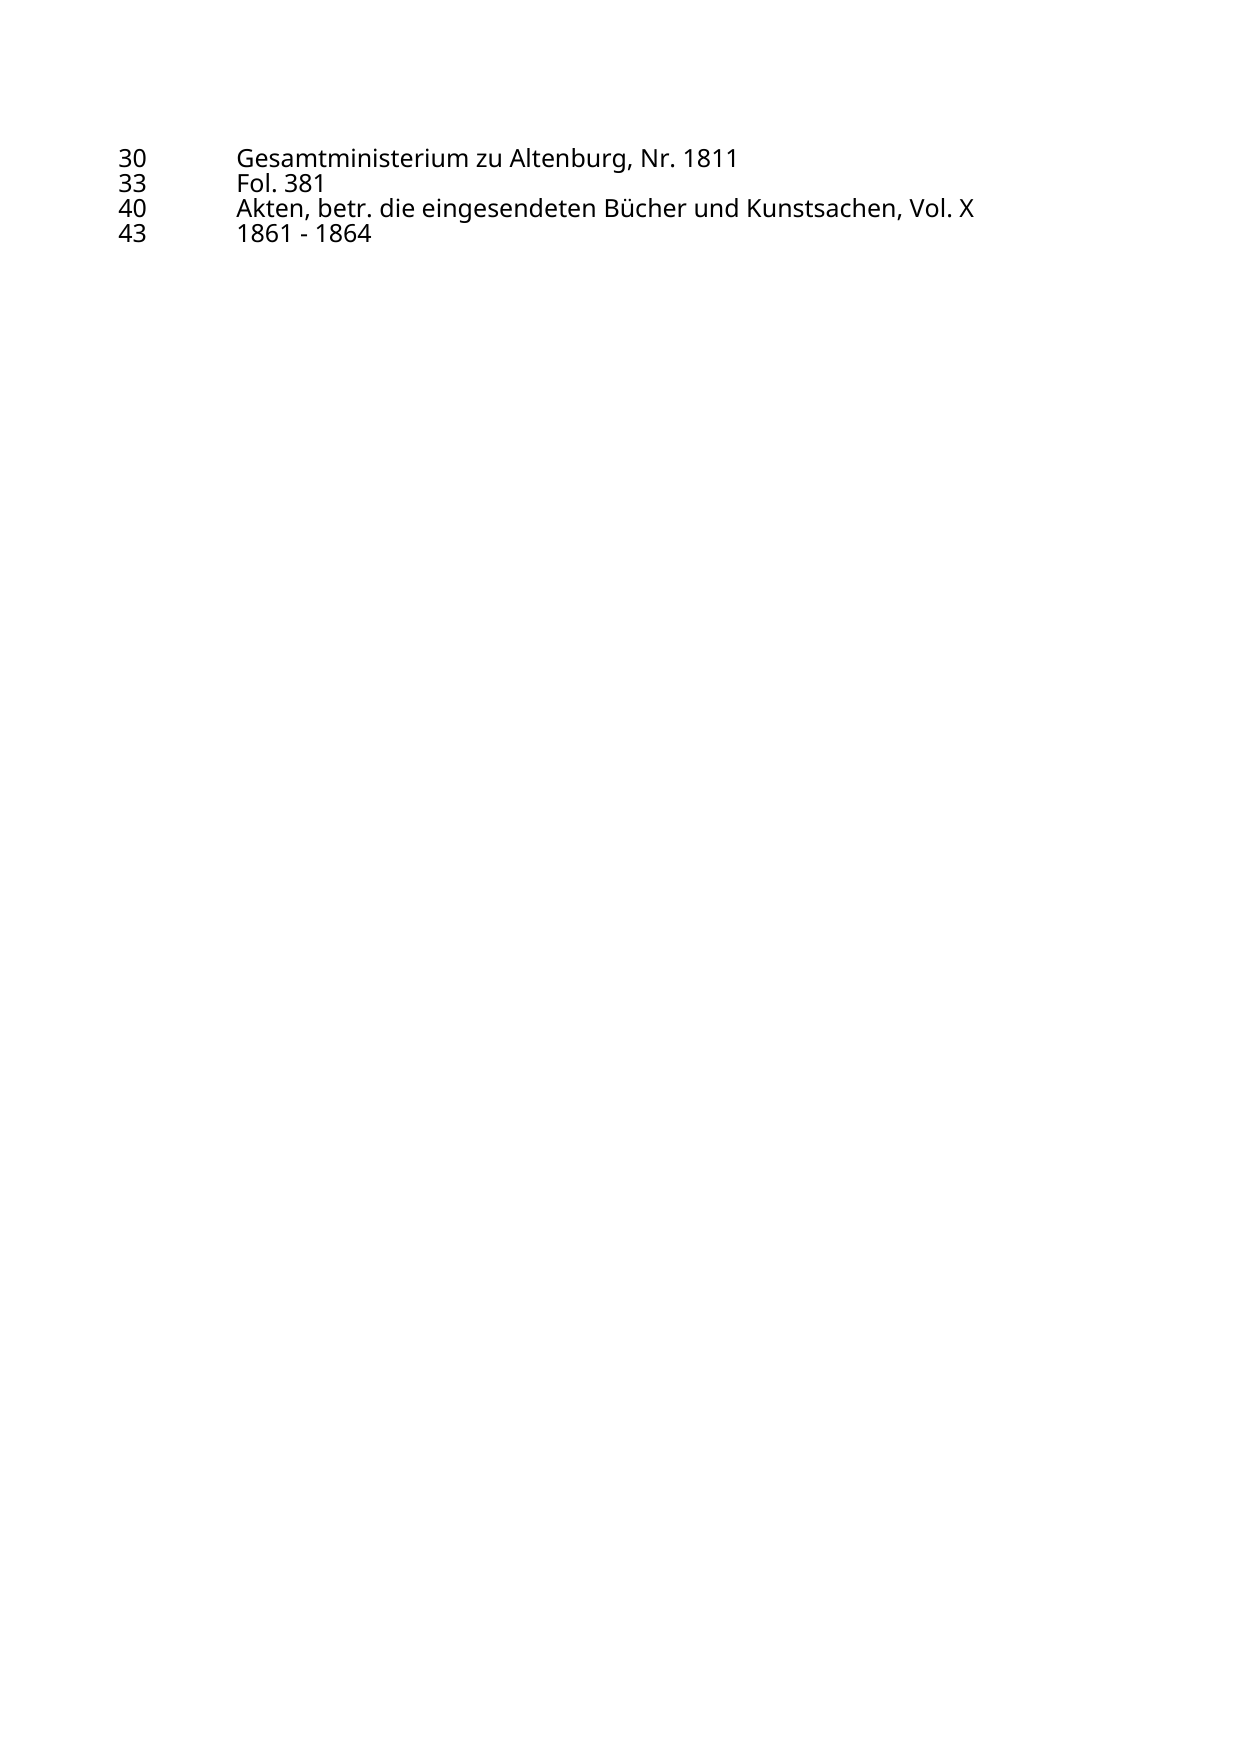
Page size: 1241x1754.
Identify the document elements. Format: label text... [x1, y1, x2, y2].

text 33 Fol. 381 [118, 173, 1122, 198]
text 40 Akten, betr. die eingesendeten s[Bücher<sache>]s und Kunstsachen, Vol. X [118, 198, 1122, 223]
text 43 1861 - 1864 [118, 223, 1122, 248]
text 30 Gesamtministerium zu Altenburg, Nr. 1811 [118, 148, 1122, 173]
